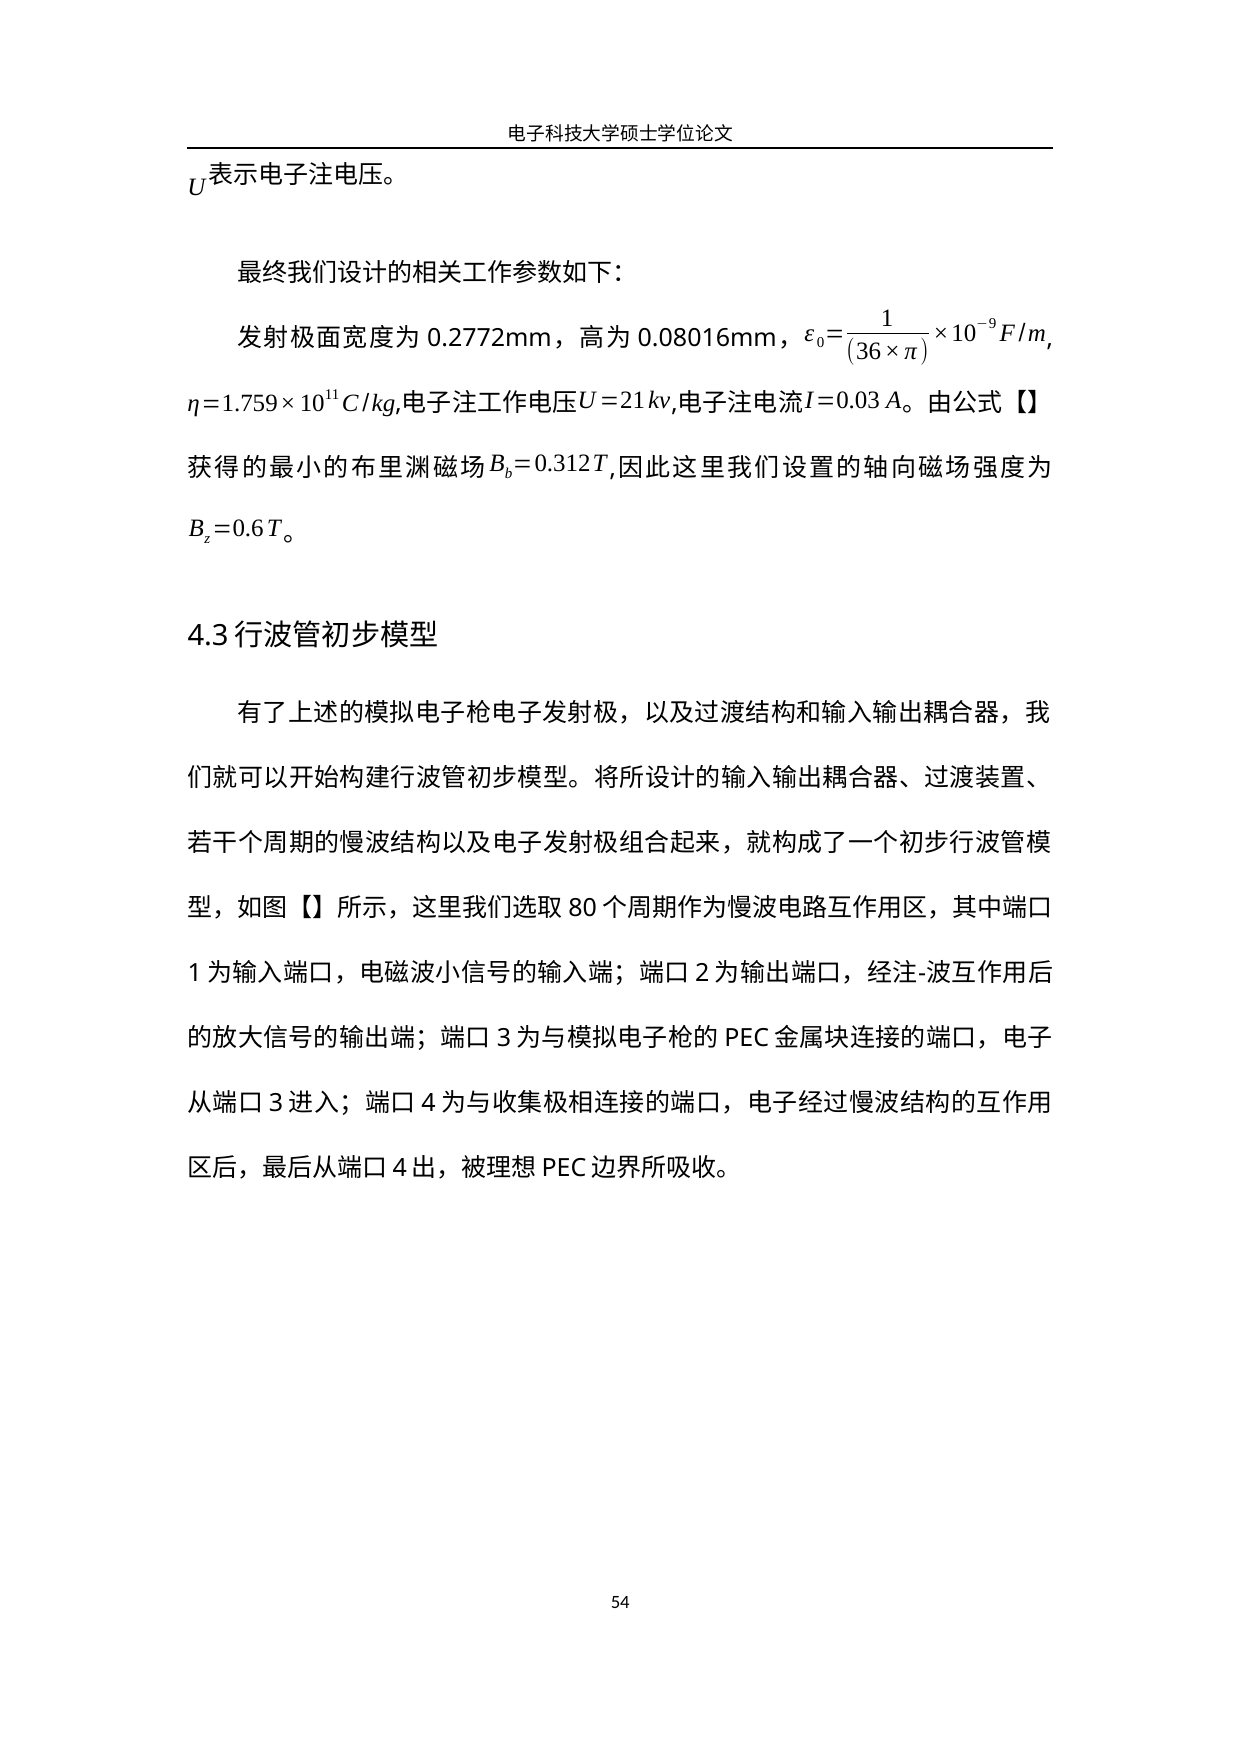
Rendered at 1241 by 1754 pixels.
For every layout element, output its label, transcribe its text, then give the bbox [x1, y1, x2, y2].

text 其中J表示电子注的电流密度，表示真空介电常数，表示电子的荷质比，表示电子注电压。 [187, 155, 1053, 220]
text 最终我们设计的相关工作参数如下： [187, 238, 1053, 303]
text 发射极面宽度为0.2772mm，高为0.08016mm，,,电子注工作电压,电子注电流。由公式【】获得的最小的布里渊磁场,因此这里我们设置的轴向磁场强度为。 [187, 303, 1053, 563]
text 4.3行波管初步模型 [187, 601, 1053, 666]
text 有了上述的模拟电子枪电子发射极，以及过渡结构和输入输出耦合器，我们就可以开始构建行波管初步模型。将所设计的输入输出耦合器、过渡装置、若干个周期的慢波结构以及电子发射极组合起来，就构成了一个初步行波管模型，如图【】所示，这里我们选取80个周期作为慢波电路互作用区，其中端口1为输入端口，电磁波小信号的输入端；端口2为输出端口，经注-波互作用后的放大信号的输出端；端口3为与模拟电子枪的PEC金属块连接的端口，电子从端口3进入；端口4为与收集极相连接的端口，电子经过慢波结构的互作用区后，最后从端口4出，被理想PEC边界所吸收。 [187, 678, 1053, 1198]
